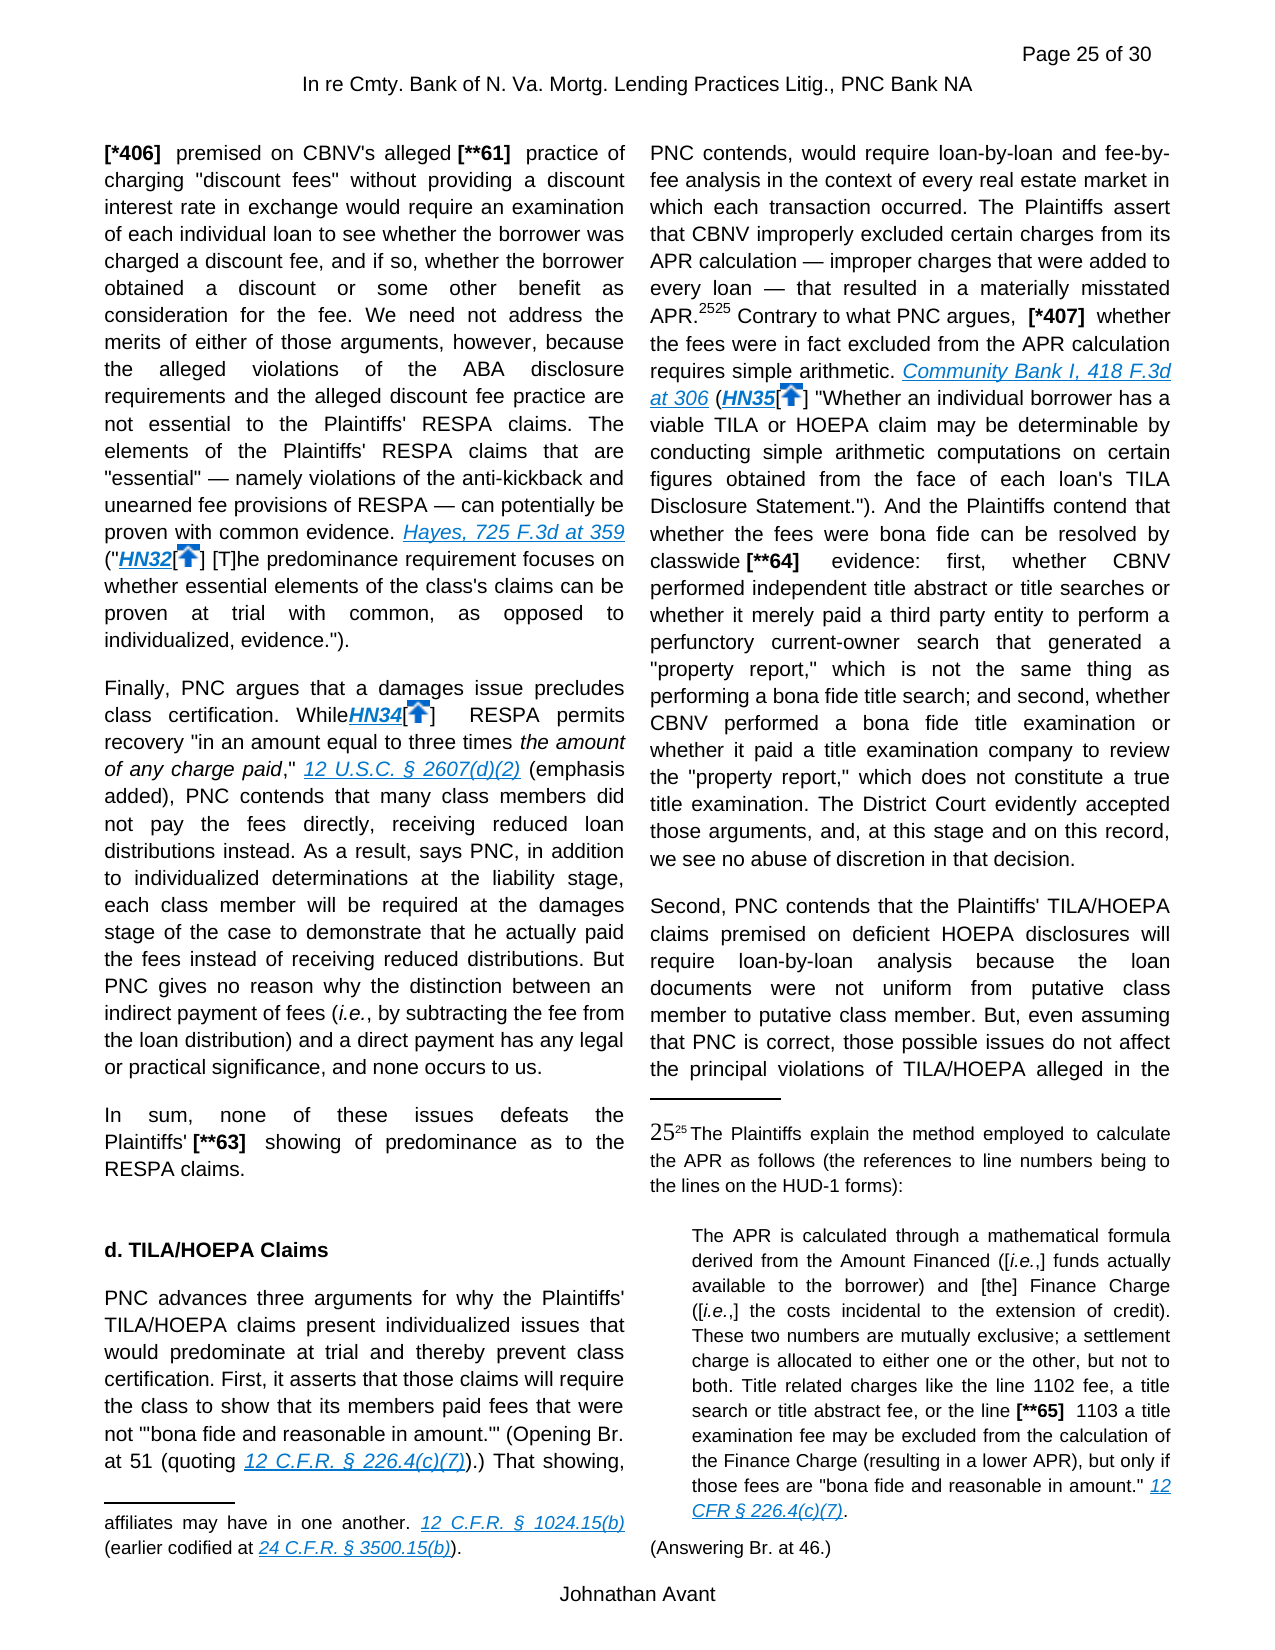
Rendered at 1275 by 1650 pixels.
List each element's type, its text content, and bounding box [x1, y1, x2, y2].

text Second, PNC contends that the Plaintiffs' TILA/HOEPA claims premised on deficient HOEPA disclosures will require loan-by-loan analysis because the loan documents were not uniform from putative class member to putative class member. But, even assuming that PNC is correct, those possible issues do not affect the principal violations of TILA/HOEPA alleged in the Complaint and so do not undermine the District Court's decision on predominance. [650, 891, 1171, 1081]
text In sum, none of these issues defeats the Plaintiffs' [**63] showing of predominance as to the RESPA claims. [104, 1100, 625, 1181]
picture [780, 383, 803, 406]
text d. TILA/HOEPA Claims [104, 1206, 625, 1262]
text Finally, PNC argues that a damages issue precludes class certification. WhileHN34[] RESPA permits recovery "in an amount equal to three times the amount of any charge paid," 12 U.S.C. § 2607(d)(2) (emphasis added), PNC contends that many class members did not pay the fees directly, receiving reduced loan distributions instead. As a result, says PNC, in addition to individualized determinations at the liability stage, each class member will be required at the damages stage of the case to demonstrate that he actually paid the fees instead of receiving reduced distributions. But PNC gives no reason why the distinction between an indirect payment of fees (i.e., by subtracting the fee from the loan distribution) and a direct payment has any legal or practical significance, and none occurs to us. [104, 673, 625, 1079]
text PNC advances three arguments for why the Plaintiffs' TILA/HOEPA claims present individualized issues that would predominate at trial and thereby prevent class certification. First, it asserts that those claims will require the class to show that its members paid fees that were not "'bona fide and reasonable in amount.'" (Opening Br. at 51 (quoting 12 C.F.R. § 226.4(c)(7)).) That showing, PNC contends, would require loan-by-loan and fee-by-fee analysis in the context of every real estate market in which each transaction occurred. The Plaintiffs assert that CBNV improperly excluded certain charges from its APR calculation — improper charges that were added to every loan — that resulted in a materially misstated APR.25 Contrary to what PNC argues, [*407] whether the fees were in fact excluded from the APR calculation requires simple arithmetic. Community Bank I, 418 F.3d at 306 (HN35[] "Whether an individual borrower has a viable TILA or HOEPA claim may be determinable by conducting simple arithmetic computations on certain figures obtained from the face of each loan's TILA Disclosure Statement."). And the Plaintiffs contend that whether the fees were bona fide can be resolved by classwide [**64] evidence: first, whether CBNV performed independent title abstract or title searches or whether it merely paid a third party entity to perform a perfunctory current-owner search that generated a "property report," which is not the same thing as performing a bona fide title search; and second, whether CBNV performed a bona fide title examination or whether it paid a title examination company to review the "property report," which does not constitute a true title examination. The District Court evidently accepted those arguments, and, at this stage and on this record, we see no abuse of discretion in that decision. [650, 137, 1171, 870]
picture [177, 544, 200, 567]
picture [407, 700, 430, 723]
text PNC's third and fourth arguments can be addressed simultaneously. The third argument is that any claims premised on alleged violations of the affiliated business arrangement ("ABA") disclosure requirements of RESPA would require loan-by-loan analysis of the ABA disclosures.24 The fourth argument is that any claims [*406] premised on CBNV's alleged [**61] practice of charging "discount fees" without providing a discount interest rate in exchange would require an examination of each individual loan to see whether the borrower was charged a discount fee, and if so, whether the borrower obtained a discount or some other benefit as consideration for the fee. We need not address the merits of either of those arguments, however, because the alleged violations of the ABA disclosure requirements and the alleged discount fee practice are not essential to the Plaintiffs' RESPA claims. The elements of the Plaintiffs' RESPA claims that are "essential" — namely violations of the anti-kickback and unearned fee provisions of RESPA — can potentially be proven with common evidence. Hayes, 725 F.3d at 359 ("HN32[] [T]he predominance requirement focuses on whether essential elements of the class's claims can be proven at trial with common, as opposed to individualized, evidence."). [104, 137, 625, 652]
